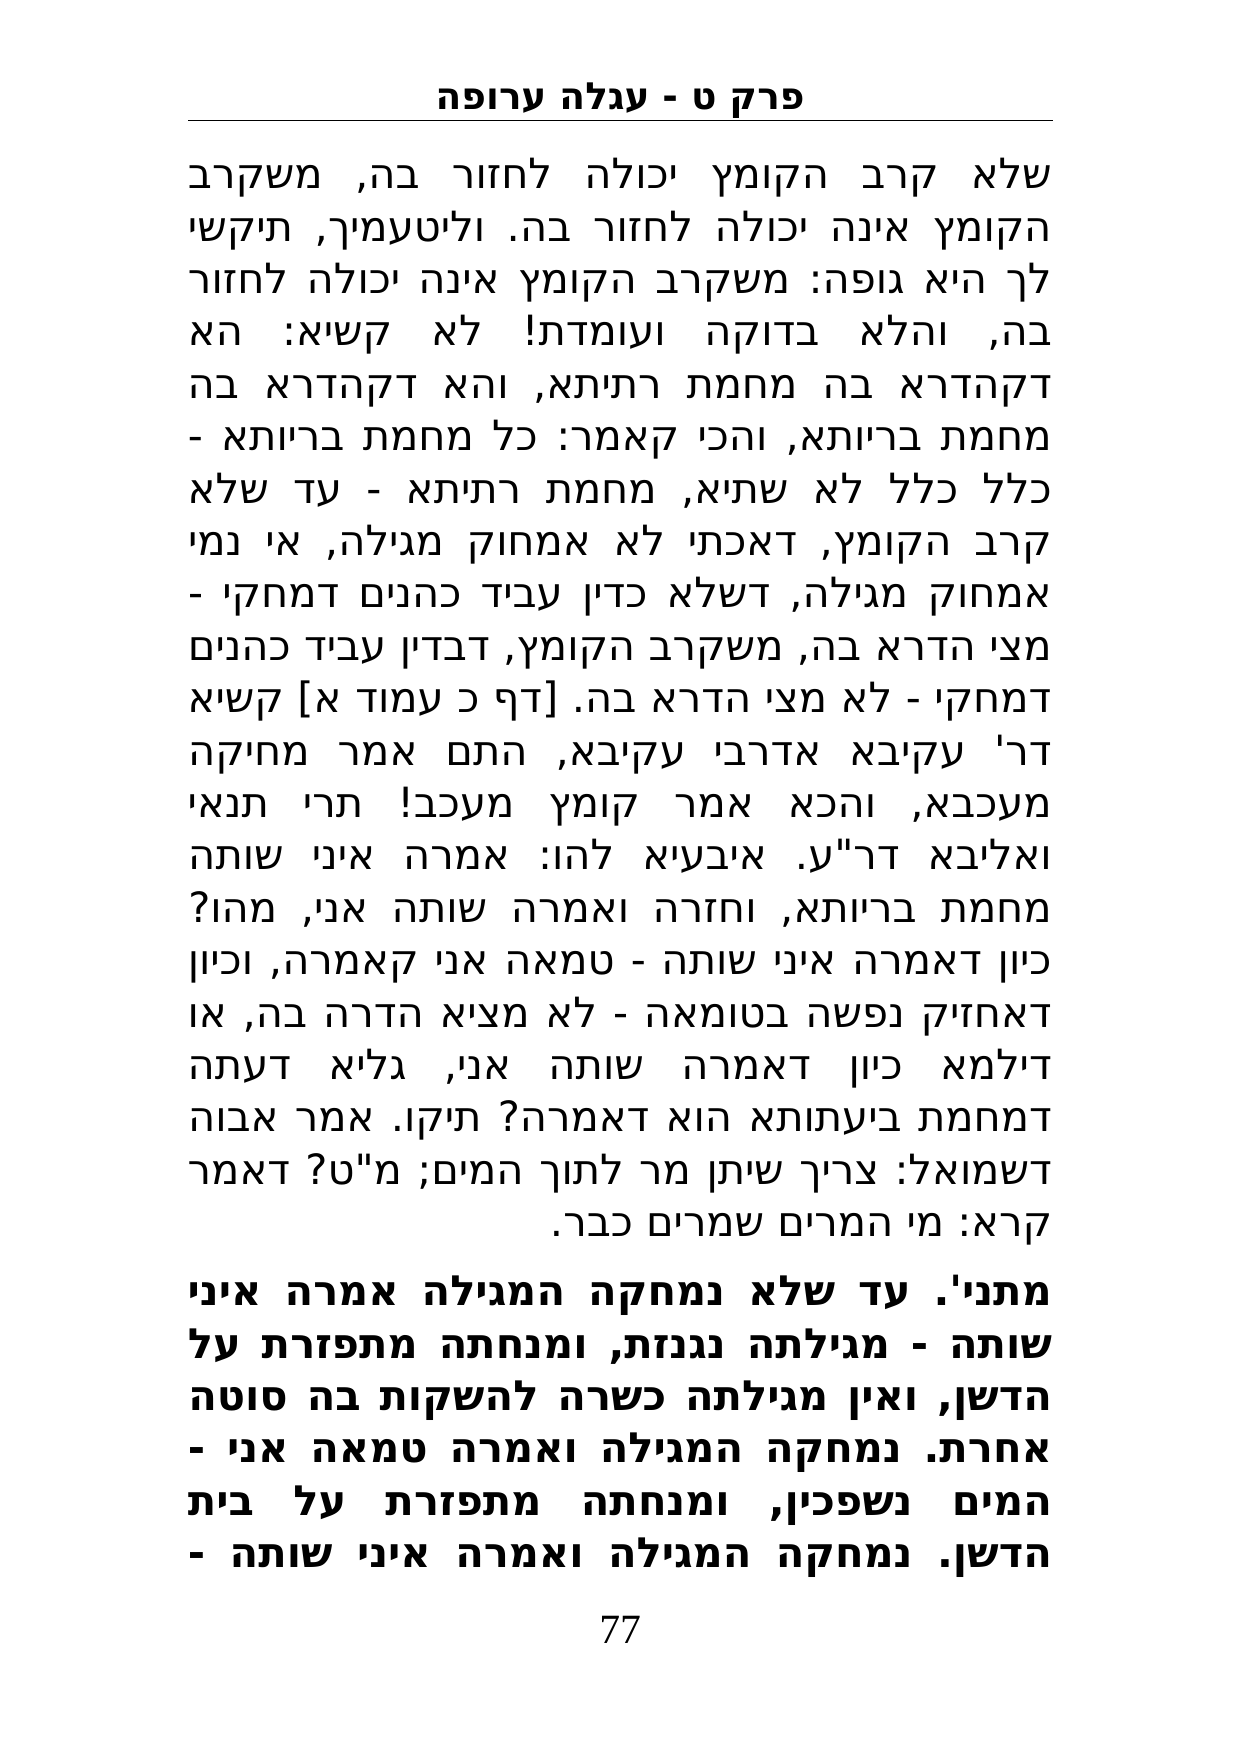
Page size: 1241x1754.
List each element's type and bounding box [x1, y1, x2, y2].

text [187, 1267, 1053, 1577]
text [187, 150, 1053, 1246]
